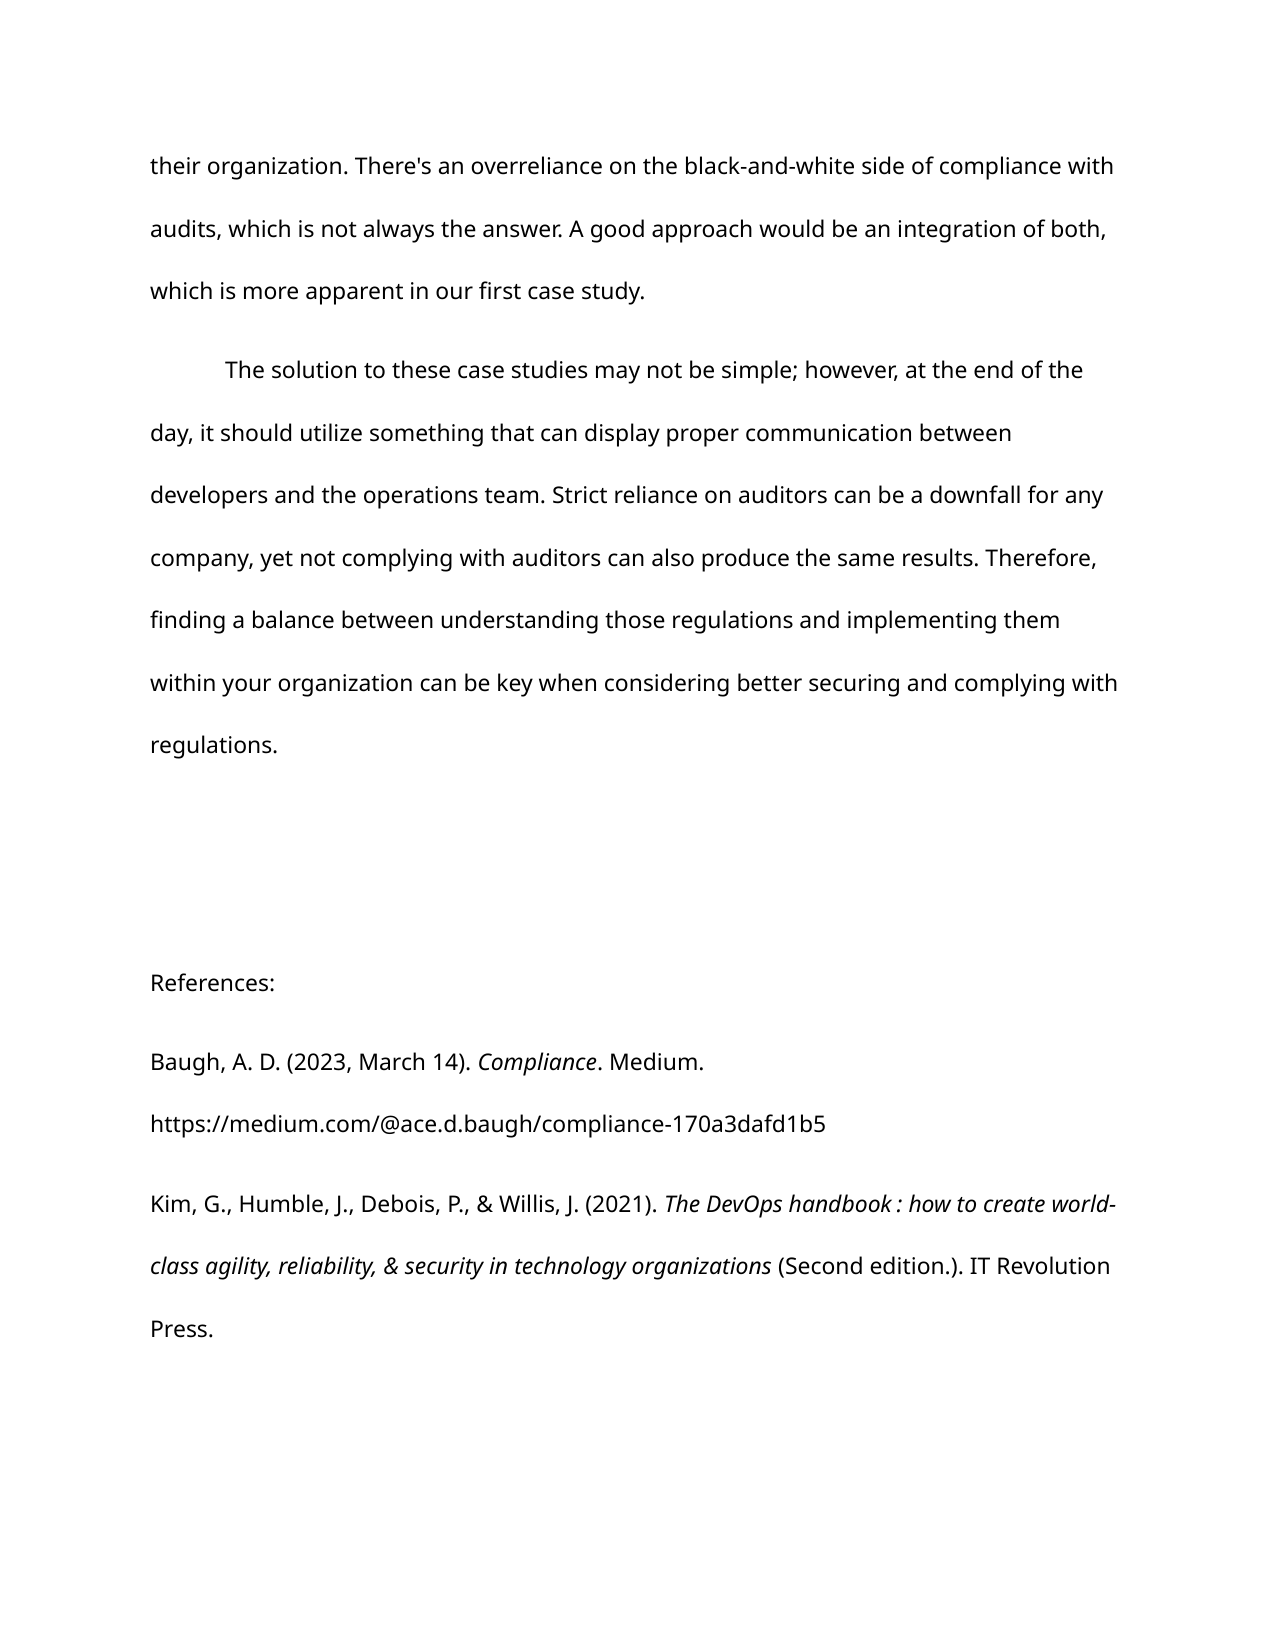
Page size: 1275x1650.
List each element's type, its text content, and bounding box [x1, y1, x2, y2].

text References: [150, 967, 1125, 998]
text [150, 150, 1125, 306]
text The solution to these case studies may not be simple; however, at the end of the day, it should utilize something that can display proper communication between developers and the operations team. Strict reliance on auditors can be a downfall for any company, yet not complying with auditors can also produce the same results. Therefore, finding a balance between understanding those regulations and implementing them within your organization can be key when considering better securing and complying with regulations. [150, 354, 1125, 760]
text Baugh, A. D. (2023, March 14). Compliance. Medium. https://medium.com/@ace.d.baugh/compliance-170a3dafd1b5 [150, 1046, 1125, 1139]
text Kim, G., Humble, J., Debois, P., & Willis, J. (2021). The DevOps handbook : how to create world-class agility, reliability, & security in technology organizations (Second edition.). IT Revolution Press. [150, 1187, 1125, 1344]
